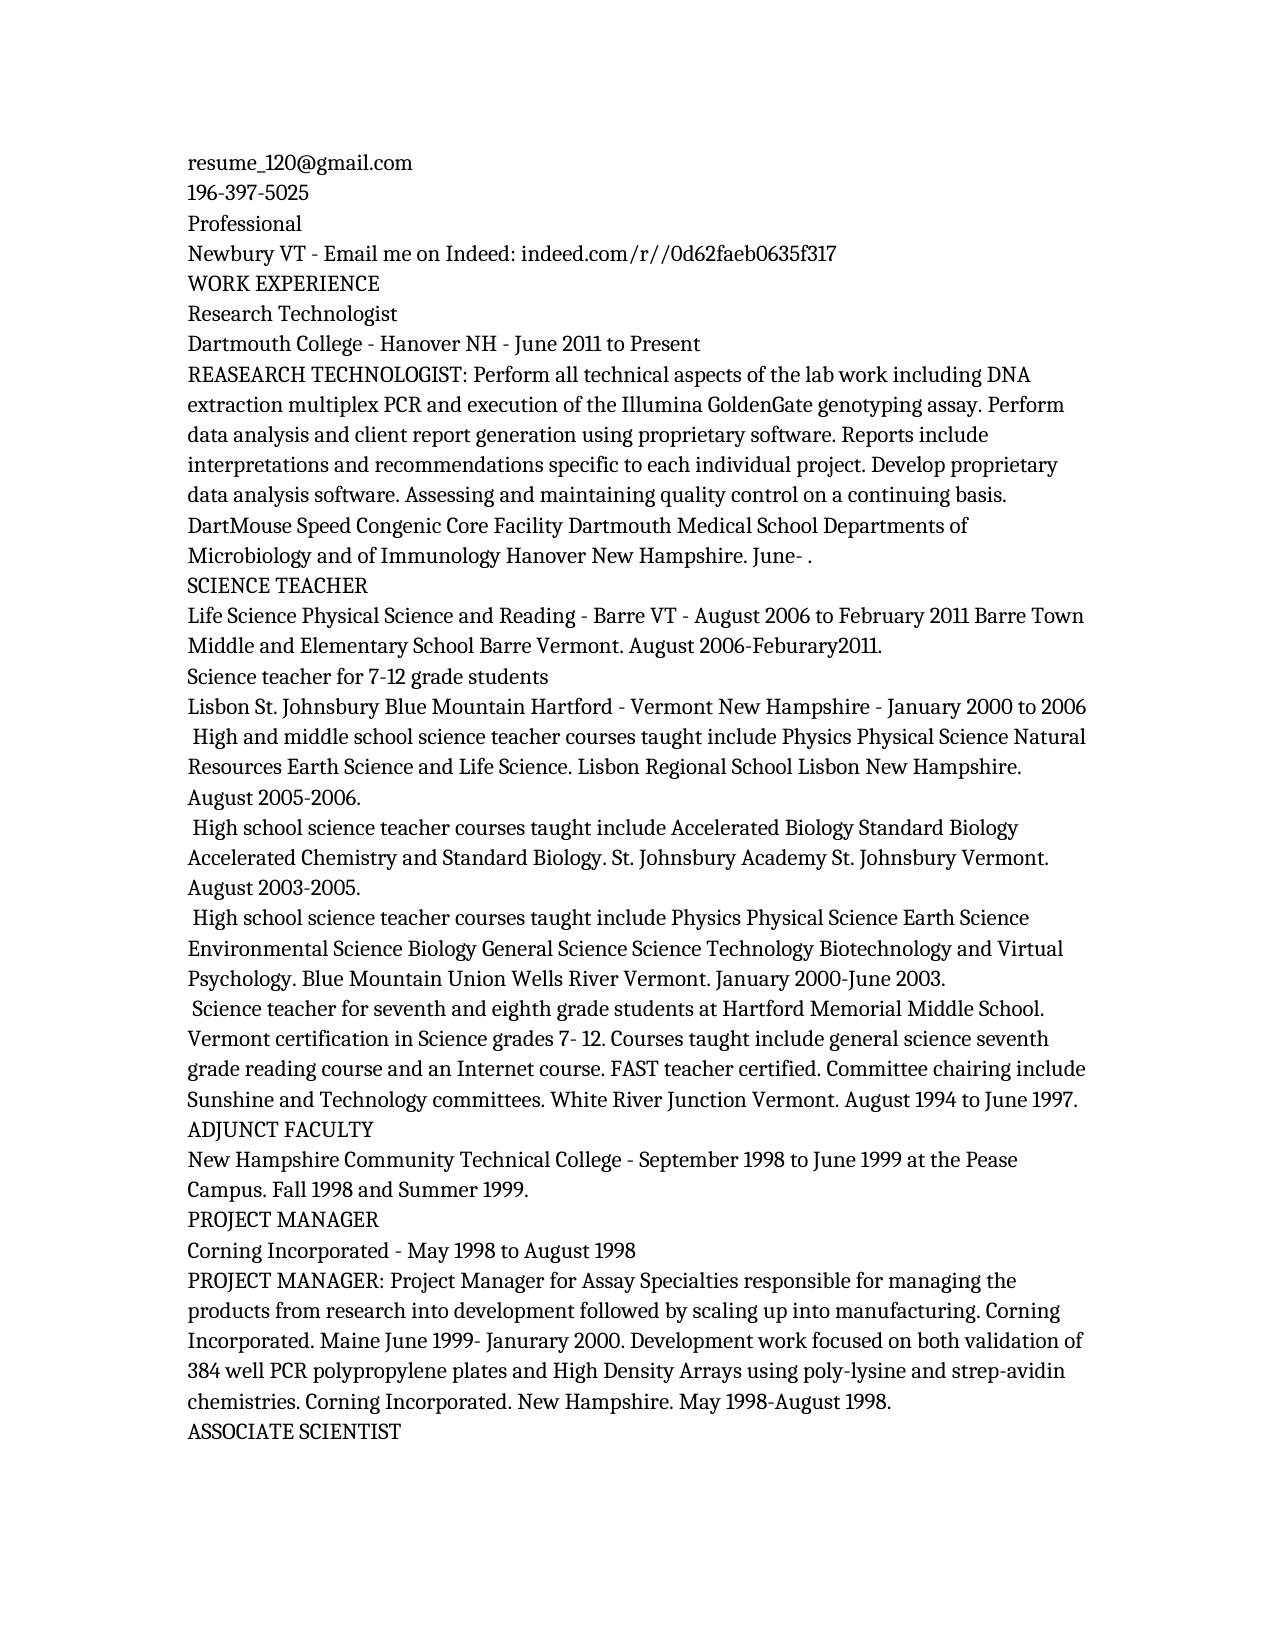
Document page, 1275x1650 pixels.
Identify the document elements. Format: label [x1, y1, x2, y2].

text [187, 150, 1087, 1475]
